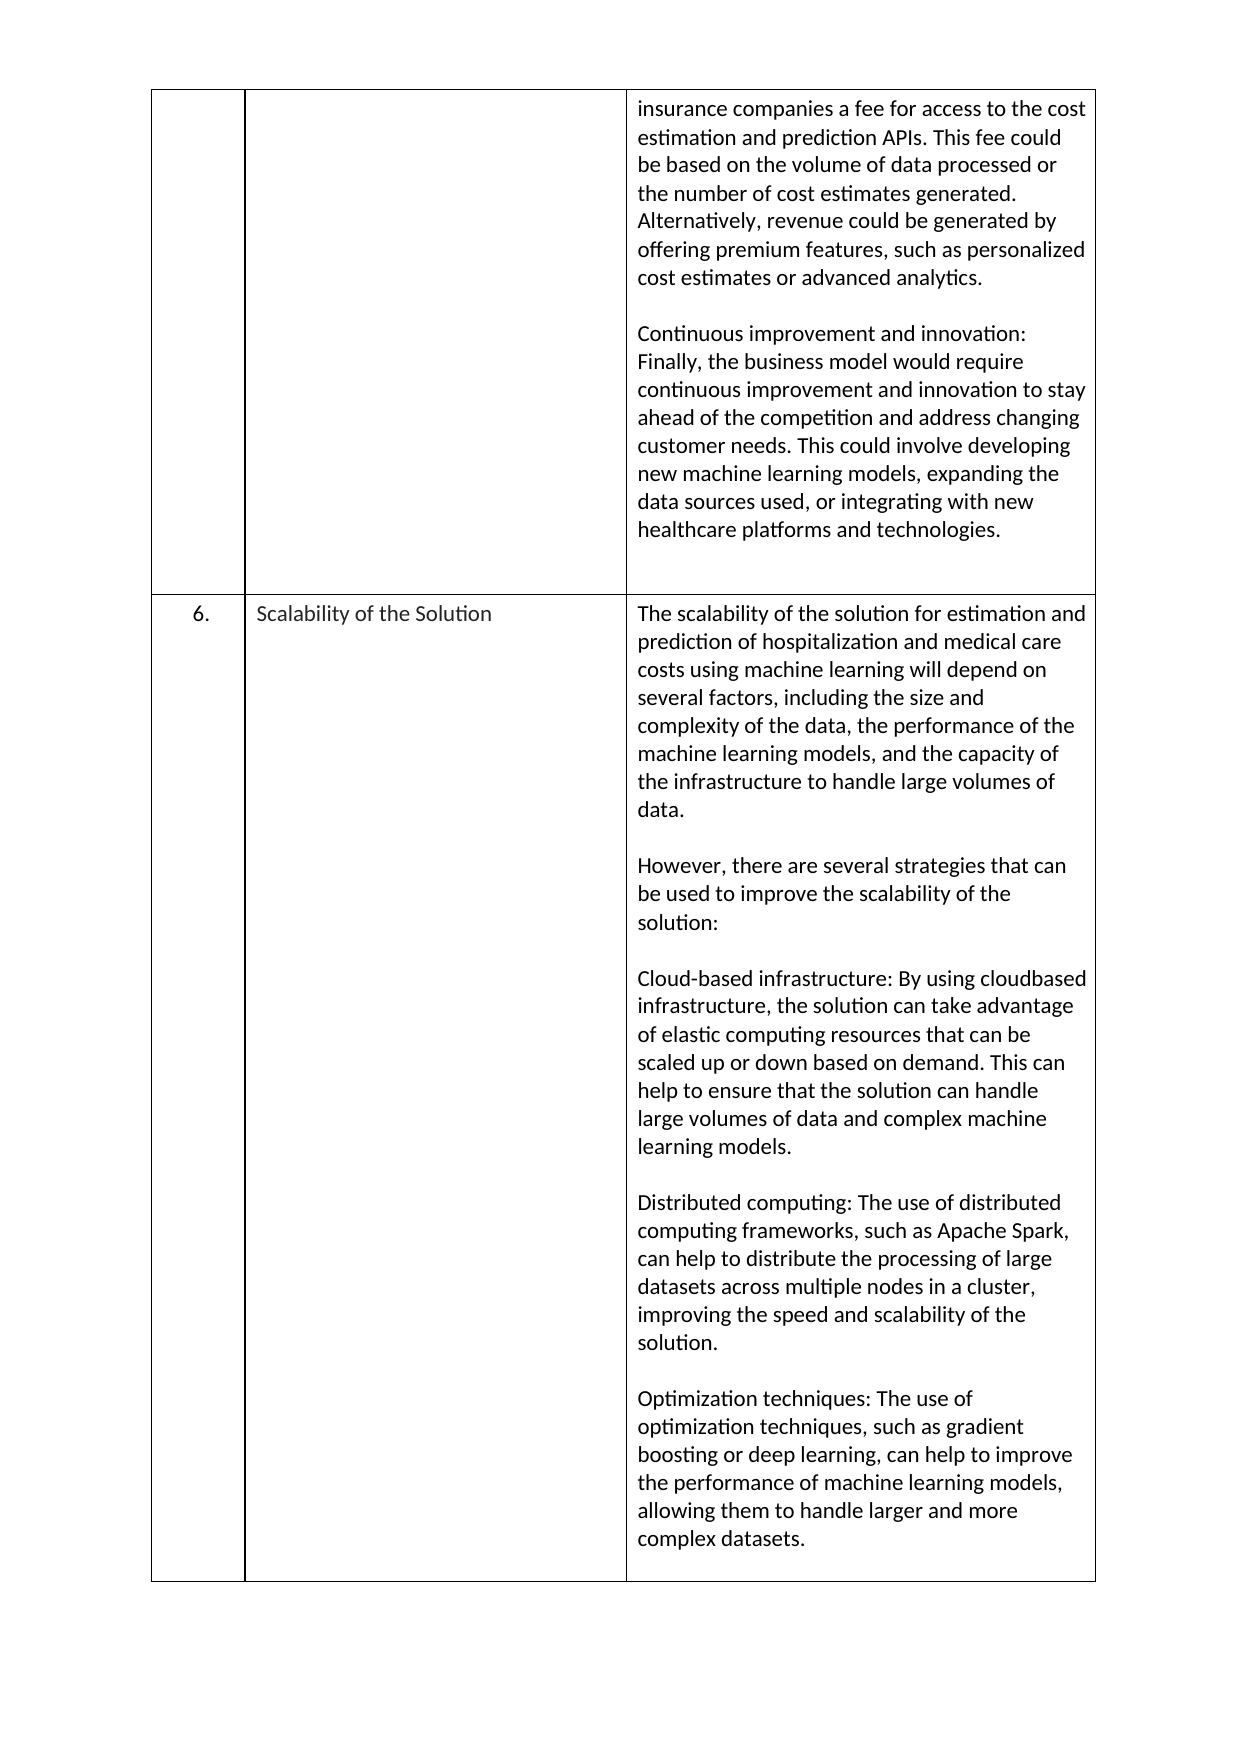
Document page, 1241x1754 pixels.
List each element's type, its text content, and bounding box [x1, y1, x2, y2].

table_cell 6. [152, 595, 244, 1581]
table_cell The scalability of the solution for estimation and prediction of hospitalization and medical care costs using machine learning will depend on several factors, including the size and complexity of the data, the performance of the machine learning models, and the capacity of the infrastructure to handle large volumes of data. However, there are several strategies that can be used to improve the scalability of the solution: Cloud-based infrastructure: By using cloudbased infrastructure, the solution can take advantage of elastic computing resources that can be scaled up or down based on demand. This can help to ensure that the solution can handle large volumes of data and complex machine learning models. Distributed computing: The use of distributed computing frameworks, such as Apache Spark, can help to distribute the processing of large datasets across multiple nodes in a cluster, improving the speed and scalability of the solution. Optimization techniques: The use of optimization techniques, such as gradient boosting or deep learning, can help to improve the performance of machine learning models, allowing them to handle larger and more complex datasets. [627, 595, 1095, 1581]
table_header [246, 90, 626, 594]
table_header insurance companies a fee for access to the cost estimation and prediction APIs. This fee could be based on the volume of data processed or the number of cost estimates generated. Alternatively, revenue could be generated by offering premium features, such as personalized cost estimates or advanced analytics. Continuous improvement and innovation: Finally, the business model would require continuous improvement and innovation to stay ahead of the competition and address changing customer needs. This could involve developing new machine learning models, expanding the data sources used, or integrating with new healthcare platforms and technologies. [627, 90, 1095, 594]
table_header [152, 90, 244, 594]
table_cell Scalability of the Solution [246, 595, 626, 1581]
